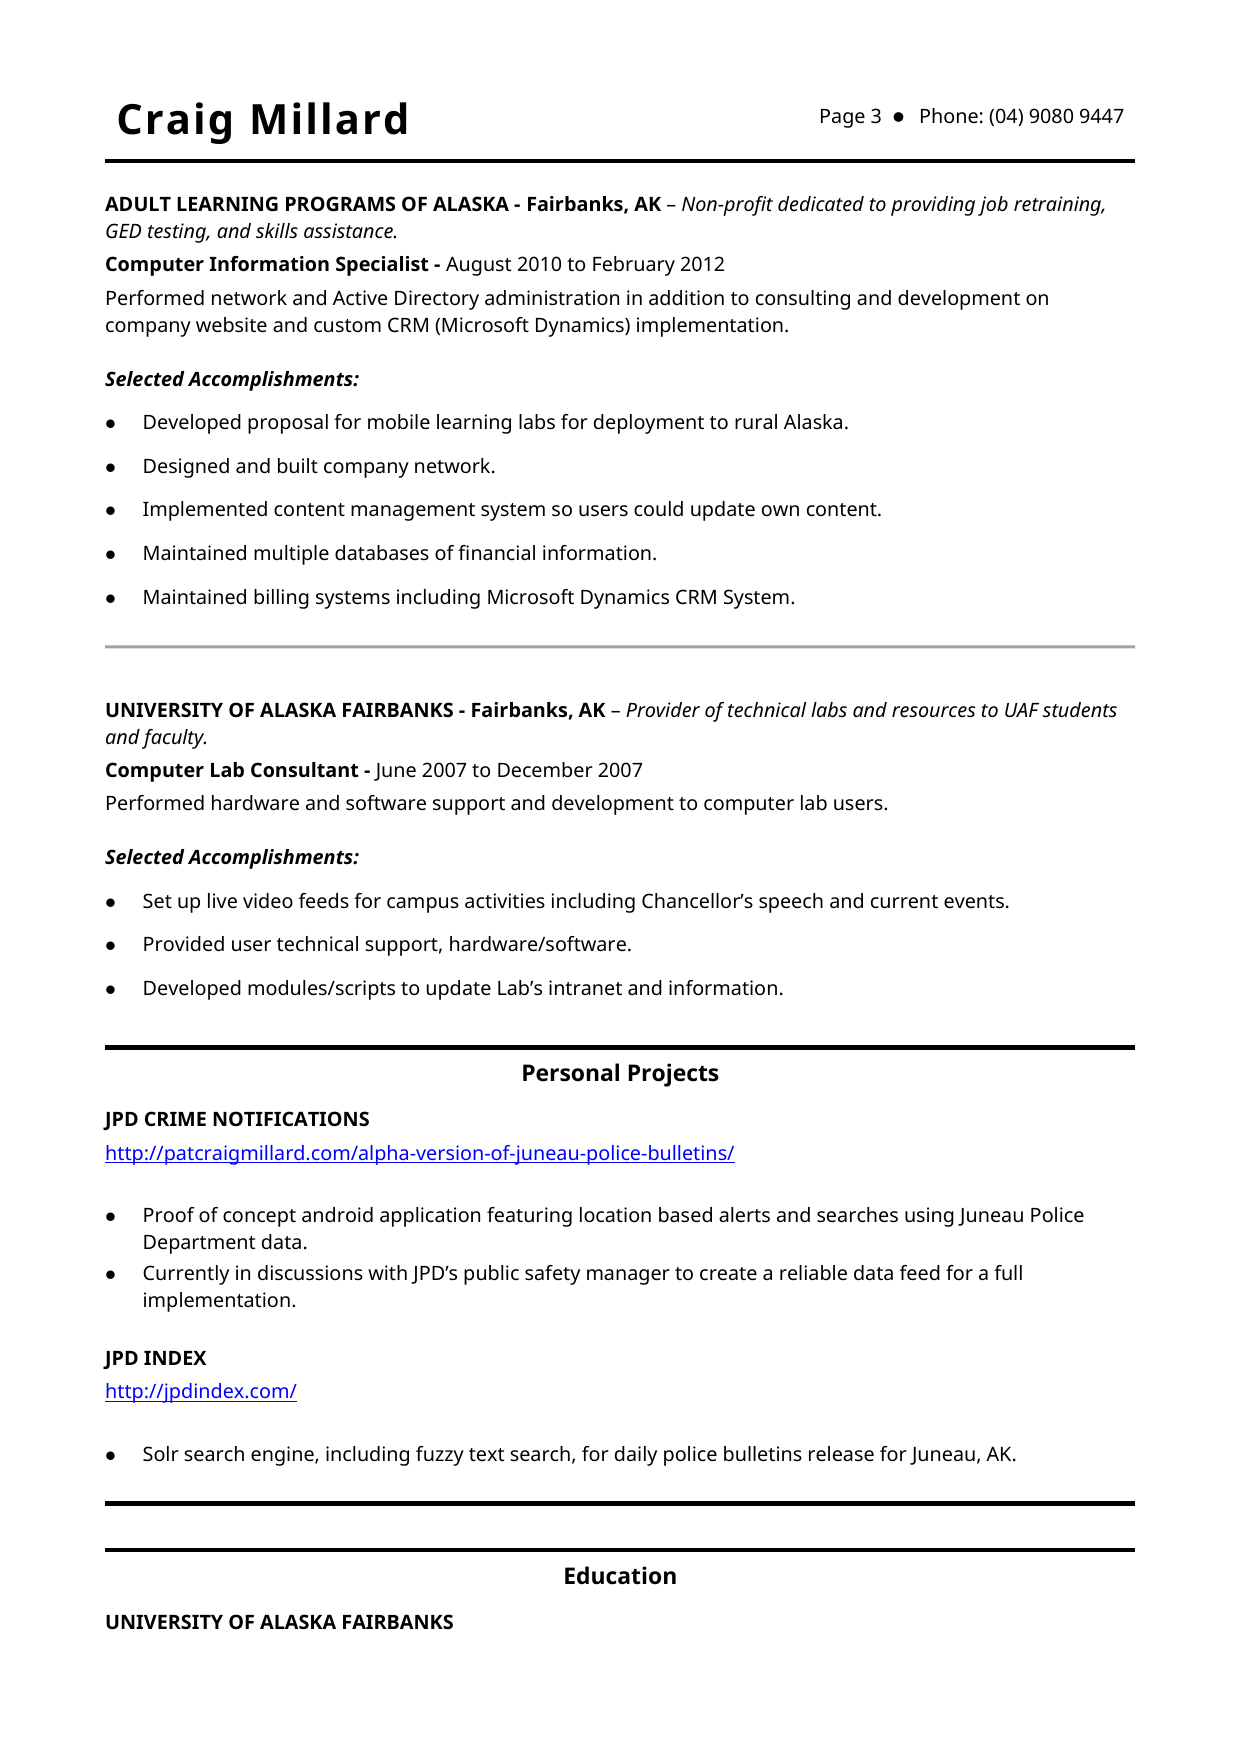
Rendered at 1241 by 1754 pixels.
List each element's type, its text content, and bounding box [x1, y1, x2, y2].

list Proof of concept android application featuring location based alerts and searches using Juneau Police Department data. [105, 1201, 1135, 1255]
text http://jpdindex.com/ [105, 1378, 1135, 1405]
table_header Page 3 Phone: (04) 9080 9447 [750, 90, 1136, 151]
list Currently in discussions with JPD’s public safety manager to create a reliable data feed for a full implementation. [105, 1259, 1135, 1313]
text Computer Information Specialist - August 2010 to February 2012 [105, 251, 1135, 278]
list Maintained multiple databases of financial information. [105, 539, 1135, 566]
text ADULT LEARNING PROGRAMS OF ALASKA - Fairbanks, AK – Non-profit dedicated to providing job retraining, GED testing, and skills assistance. [105, 163, 1135, 244]
list Implemented content management system so users could update own content. [105, 496, 1135, 523]
list Maintained billing systems including Microsoft Dynamics CRM System. [105, 583, 1135, 610]
list Solr search engine, including fuzzy text search, for daily police bulletins release for Juneau, AK. [105, 1440, 1135, 1467]
list Set up live video feeds for campus activities including Chancellor’s speech and current events. [105, 887, 1135, 914]
text University of alaska fairbanks - Fairbanks, AK – Provider of technical labs and resources to UAF students and faculty. [105, 696, 1135, 750]
text Computer Lab Consultant - June 2007 to December 2007 [105, 756, 1135, 783]
text Performed hardware and software support and development to computer lab users. Selected Accomplishments: [105, 789, 1135, 870]
text Jpd index [105, 1344, 1135, 1371]
list Designed and built company network. [105, 452, 1135, 479]
list Provided user technical support, hardware/software. [105, 931, 1135, 958]
text http://patcraigmillard.com/alpha-version-of-juneau-police-bulletins/ [105, 1139, 1135, 1166]
text Education [105, 1560, 1135, 1591]
text Personal Projects [105, 1057, 1135, 1089]
text Performed network and Active Directory administration in addition to consulting and development on company website and custom CRM (Microsoft Dynamics) implementation. Selected Accomplishments: [105, 284, 1135, 392]
list Developed modules/scripts to update Lab’s intranet and information. [105, 974, 1135, 1001]
table_header Craig Millard [105, 90, 750, 151]
text University of Alaska Fairbanks [105, 1608, 1135, 1635]
text JPD crime notifications [105, 1106, 1135, 1133]
list Developed proposal for mobile learning labs for deployment to rural Alaska. [105, 408, 1135, 435]
